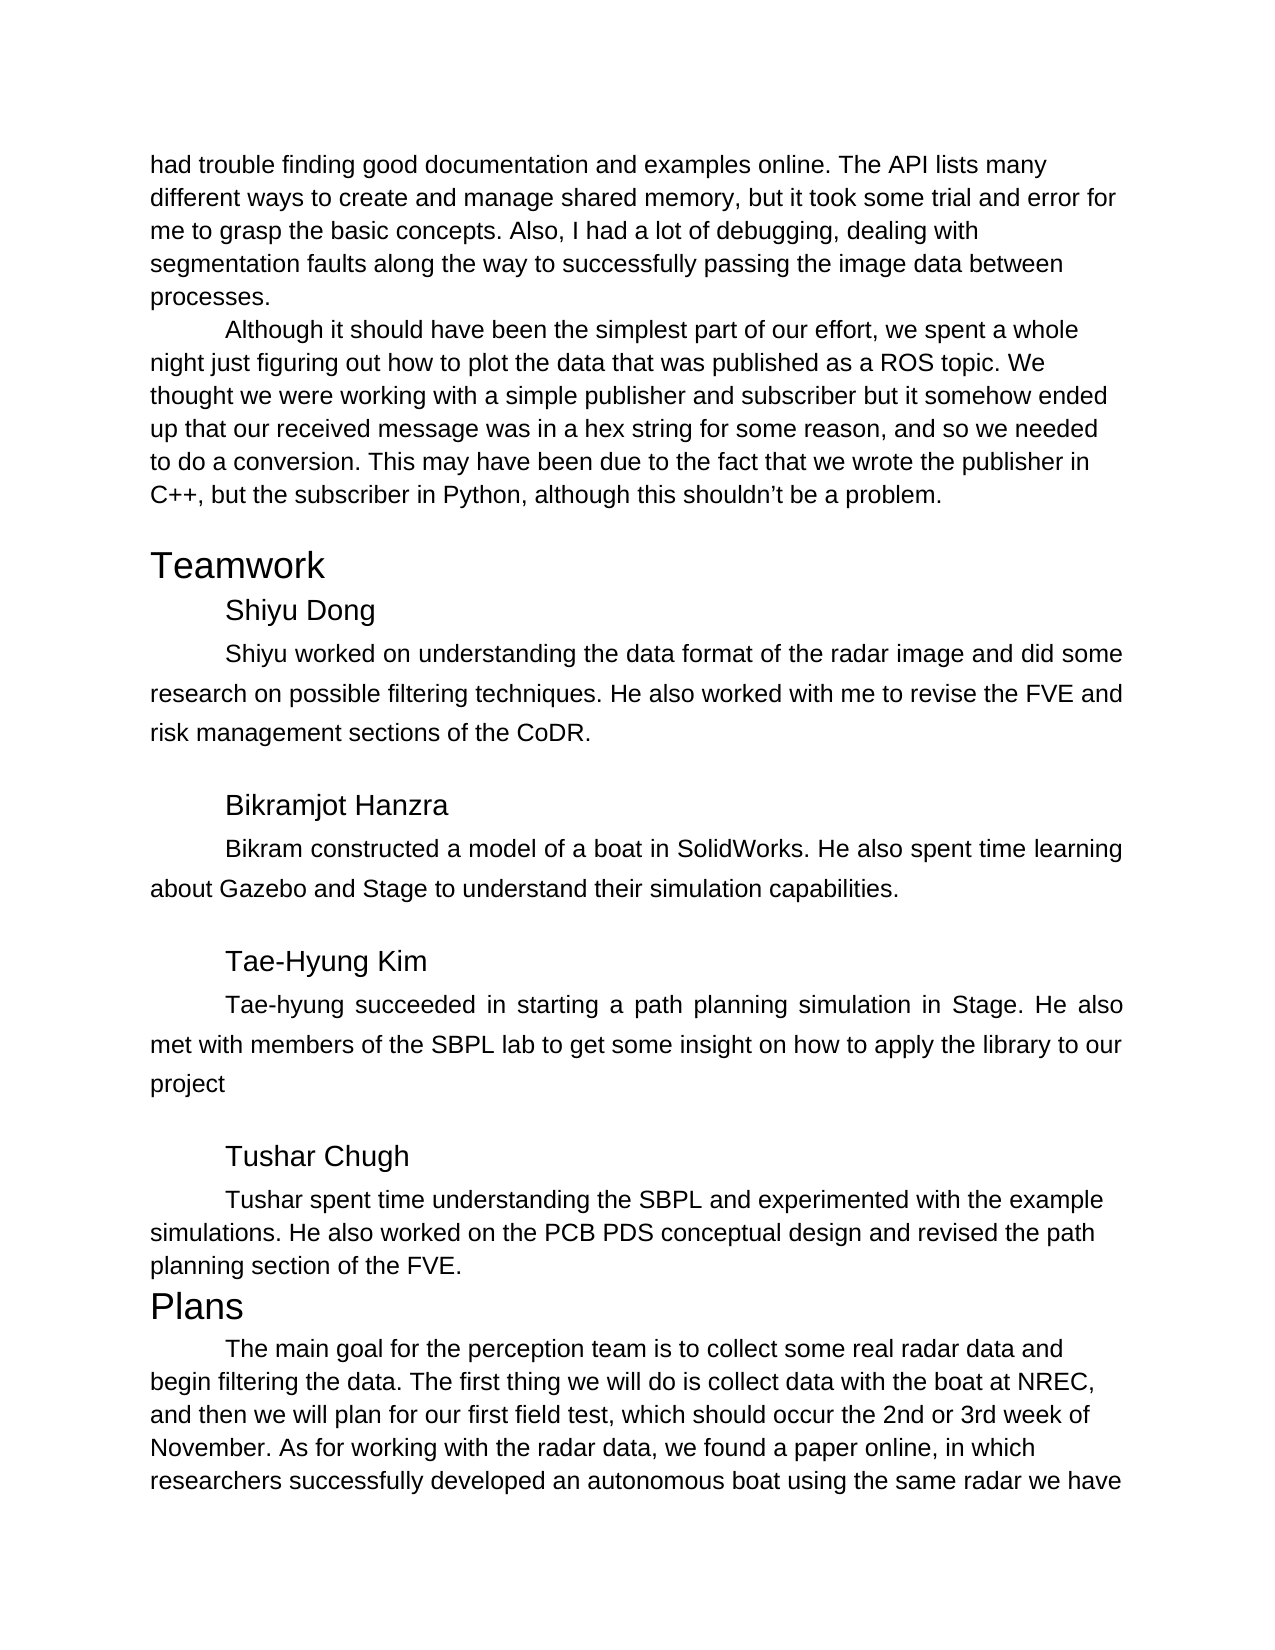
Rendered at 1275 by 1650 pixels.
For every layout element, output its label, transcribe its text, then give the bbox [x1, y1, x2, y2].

text Teamwork [150, 543, 1125, 587]
text Tae-hyung succeeded in starting a path planning simulation in Stage. He also met with members of the SBPL lab to get some insight on how to apply the library to our project [150, 990, 1125, 1098]
text Bikramjot Hanzra [150, 788, 1125, 822]
text Tushar Chugh [150, 1139, 1125, 1173]
text Shiyu worked on understanding the data format of the radar image and did some research on possible filtering techniques. He also worked with me to revise the FVE and risk management sections of the CoDR. [150, 639, 1125, 747]
text Tushar spent time understanding the SBPL and experimented with the example simulations. He also worked on the PCB PDS conceptual design and revised the path planning section of the FVE. [150, 1185, 1125, 1280]
text Plans [150, 1284, 1125, 1327]
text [150, 150, 1125, 311]
text Bikram constructed a model of a boat in SolidWorks. He also spent time learning about Gazebo and Stage to understand their simulation capabilities. [150, 834, 1125, 903]
text Although it should have been the simplest part of our effort, we spent a whole night just figuring out how to plot the data that was published as a ROS topic. We thought we were working with a simple publisher and subscriber but it somehow ended up that our received message was in a hex string for some reason, and so we needed to do a conversion. This may have been due to the fact that we wrote the publisher in C++, but the subscriber in Python, although this shouldn’t be a problem. [150, 315, 1125, 509]
text Shiyu Dong [150, 593, 1125, 627]
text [150, 1334, 1125, 1495]
text Tae-Hyung Kim [150, 944, 1125, 977]
